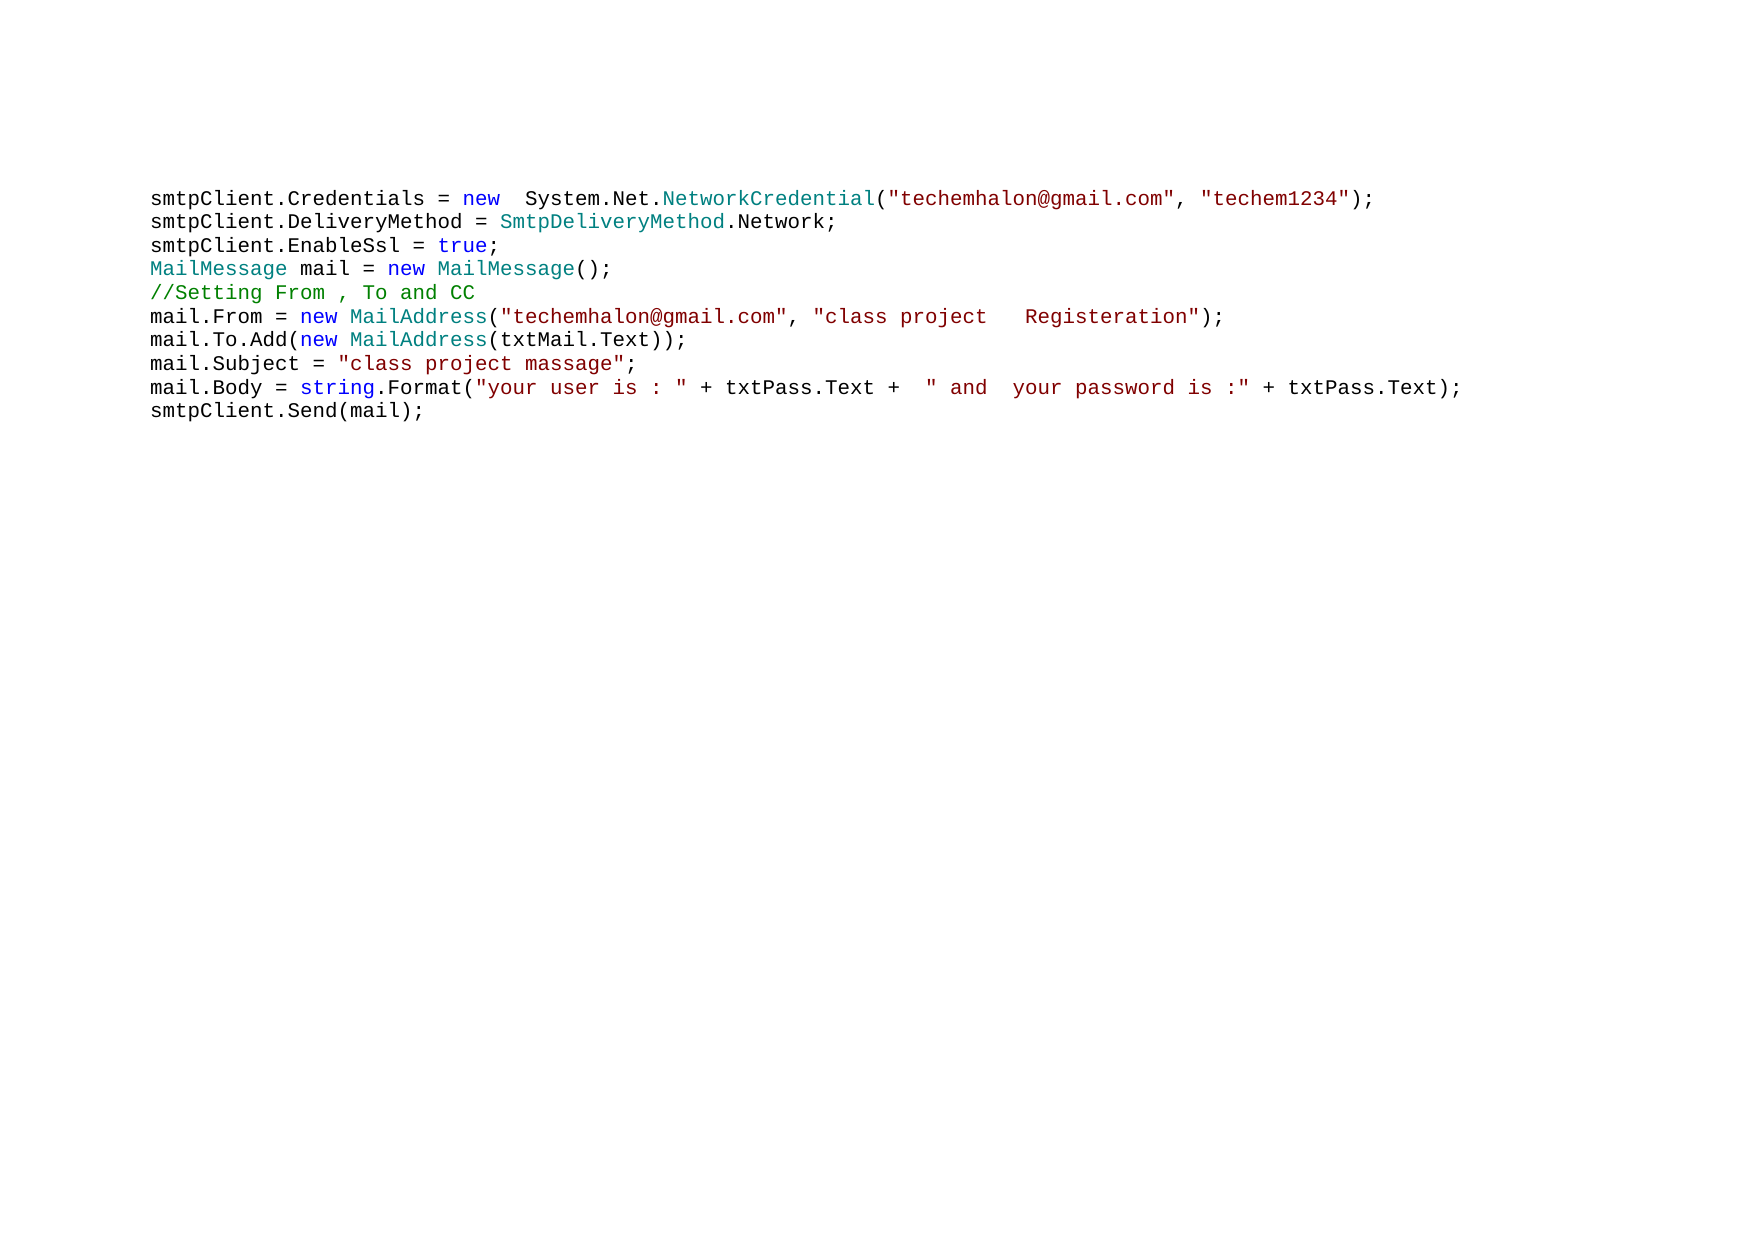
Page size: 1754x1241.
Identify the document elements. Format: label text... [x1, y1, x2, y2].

text smtpClient.Send(mail); [150, 400, 1604, 424]
text mail.From = new MailAddress("techemhalon@gmail.com", "class project Registeration"); [150, 306, 1604, 329]
text smtpClient.DeliveryMethod = SmtpDeliveryMethod.Network; [150, 211, 1604, 235]
text smtpClient.Credentials = new System.Net.NetworkCredential("techemhalon@gmail.com", "techem1234"); [150, 187, 1604, 211]
text mail.Subject = "class project massage"; [150, 353, 1604, 377]
text smtpClient.EnableSsl = true; [150, 235, 1604, 258]
text mail.Body = string.Format("your user is : " + txtPass.Text + " and your password is :" + txtPass.Text); [150, 377, 1604, 400]
text MailMessage mail = new MailMessage(); [150, 258, 1604, 282]
text //Setting From , To and CC [150, 282, 1604, 306]
text mail.To.Add(new MailAddress(txtMail.Text)); [150, 329, 1604, 353]
